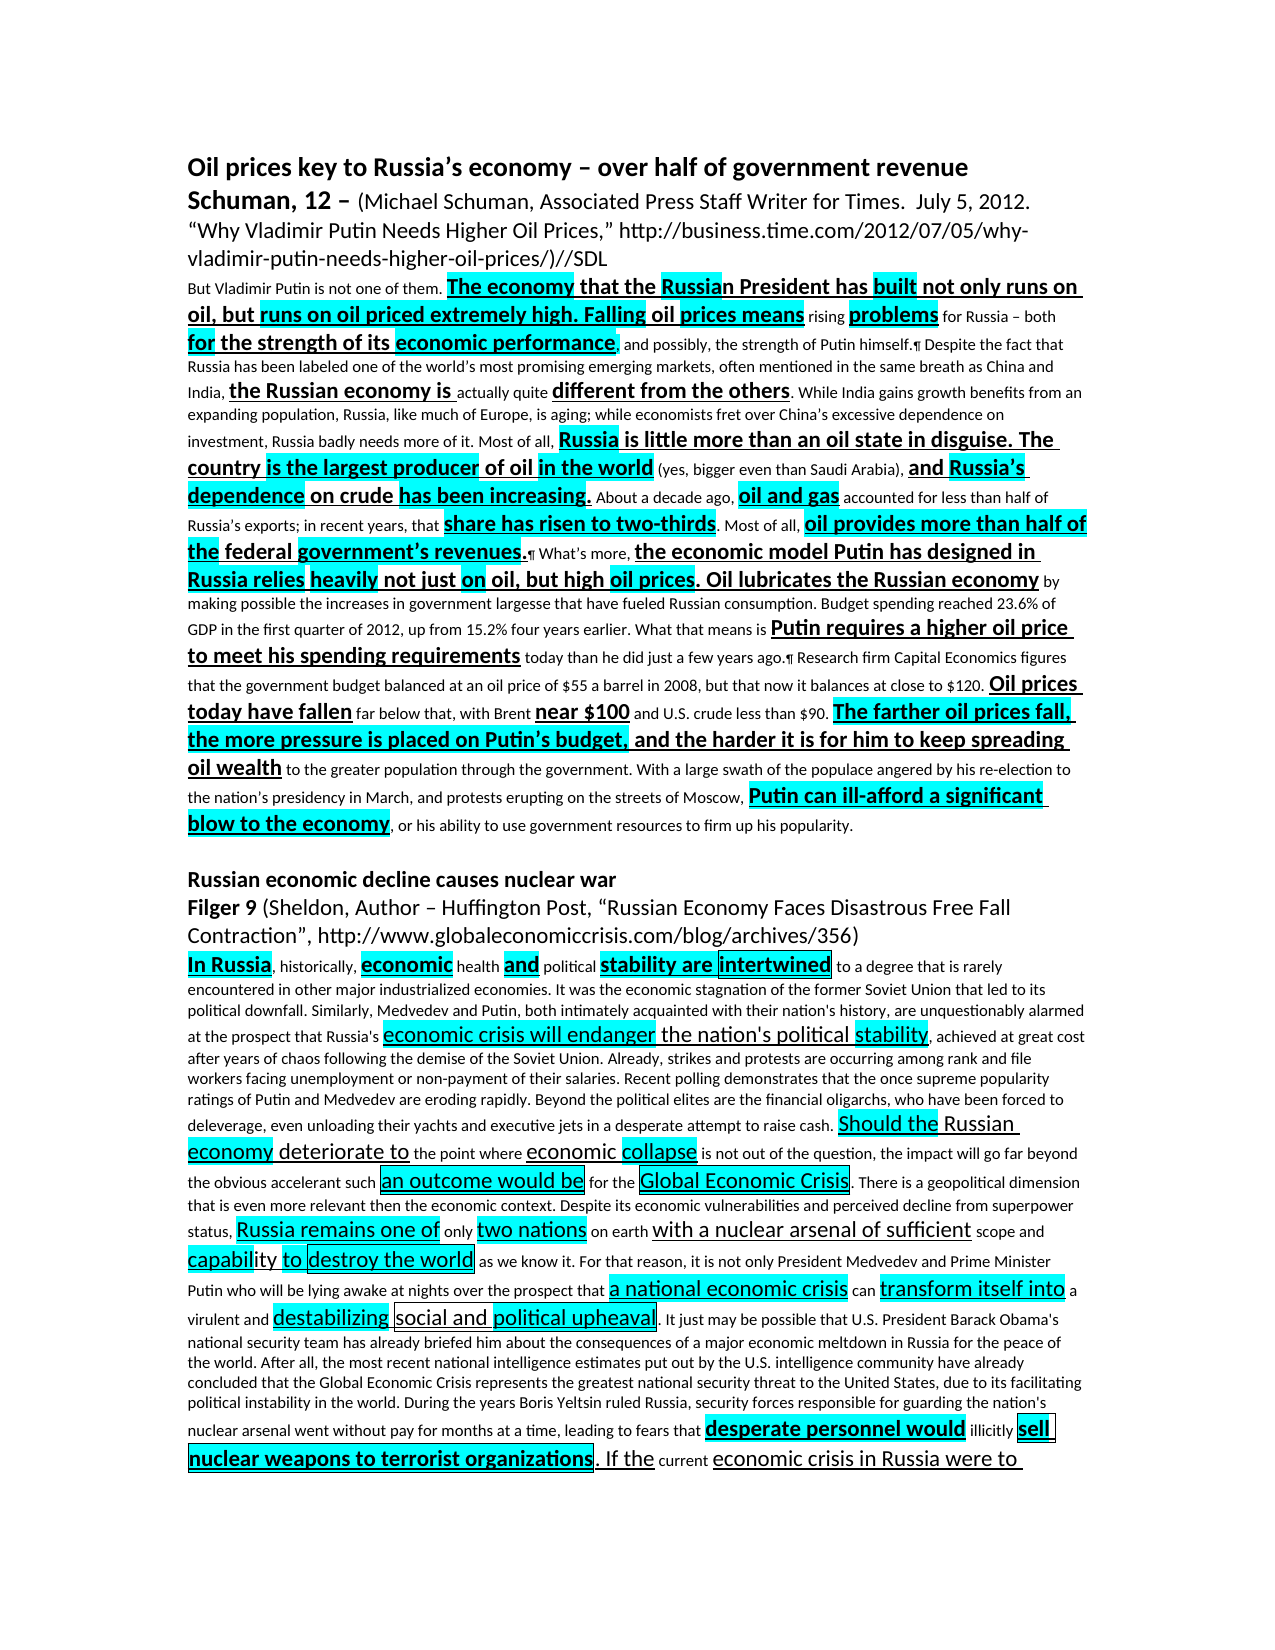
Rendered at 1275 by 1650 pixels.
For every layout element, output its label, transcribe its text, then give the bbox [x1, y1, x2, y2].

subtitle Oil prices key to Russia’s economy – over half of government revenue [187, 150, 1087, 183]
text But Vladimir Putin is not one of them. The economy that the Russian President has built not only runs on oil, but runs on oil priced extremely high. Falling oil prices means rising problems for Russia – both for the strength of its economic performance, and possibly, the strength of Putin himself.¶ Despite the fact that Russia has been labeled one of the world’s most promising emerging markets, often mentioned in the same breath as China and India, the Russian economy is actually quite different from the others. While India gains growth benefits from an expanding population, Russia, like much of Europe, is aging; while economists fret over China’s excessive dependence on investment, Russia badly needs more of it. Most of all, Russia is little more than an oil state in disguise. The country is the largest producer of oil in the world (yes, bigger even than Saudi Arabia), and Russia’s dependence on crude has been increasing. About a decade ago, oil and gas accounted for less than half of Russia’s exports; in recent years, that share has risen to two-thirds. Most of all, oil provides more than half of the federal government’s revenues.¶ What’s more, the economic model Putin has designed in Russia relies heavily not just on oil, but high oil prices. Oil lubricates the Russian economy by making possible the increases in government largesse that have fueled Russian consumption. Budget spending reached 23.6% of GDP in the first quarter of 2012, up from 15.2% four years earlier. What that means is Putin requires a higher oil price to meet his spending requirements today than he did just a few years ago.¶ Research firm Capital Economics figures that the government budget balanced at an oil price of $55 a barrel in 2008, but that now it balances at close to $120. Oil prices today have fallen far below that, with Brent near $100 and U.S. crude less than $90. The farther oil prices fall, the more pressure is placed on Putin’s budget, and the harder it is for him to keep spreading oil wealth to the greater population through the government. With a large swath of the populace angered by his re-election to the nation’s presidency in March, and protests erupting on the streets of Moscow, Putin can ill-afford a significant blow to the economy, or his ability to use government resources to firm up his popularity. [187, 272, 1087, 837]
text Schuman, 12 – (Michael Schuman, Associated Press Staff Writer for Times. July 5, 2012. “Why Vladimir Putin Needs Higher Oil Prices,” http://business.time.com/2012/07/05/why-vladimir-putin-needs-higher-oil-prices/)//SDL [187, 183, 1087, 272]
text Filger 9 (Sheldon, Author – Huffington Post, “Russian Economy Faces Disastrous Free Fall Contraction”, http://www.globaleconomiccrisis.com/blog/archives/356) [187, 893, 1087, 949]
text Russian economic decline causes nuclear war [187, 865, 1087, 893]
